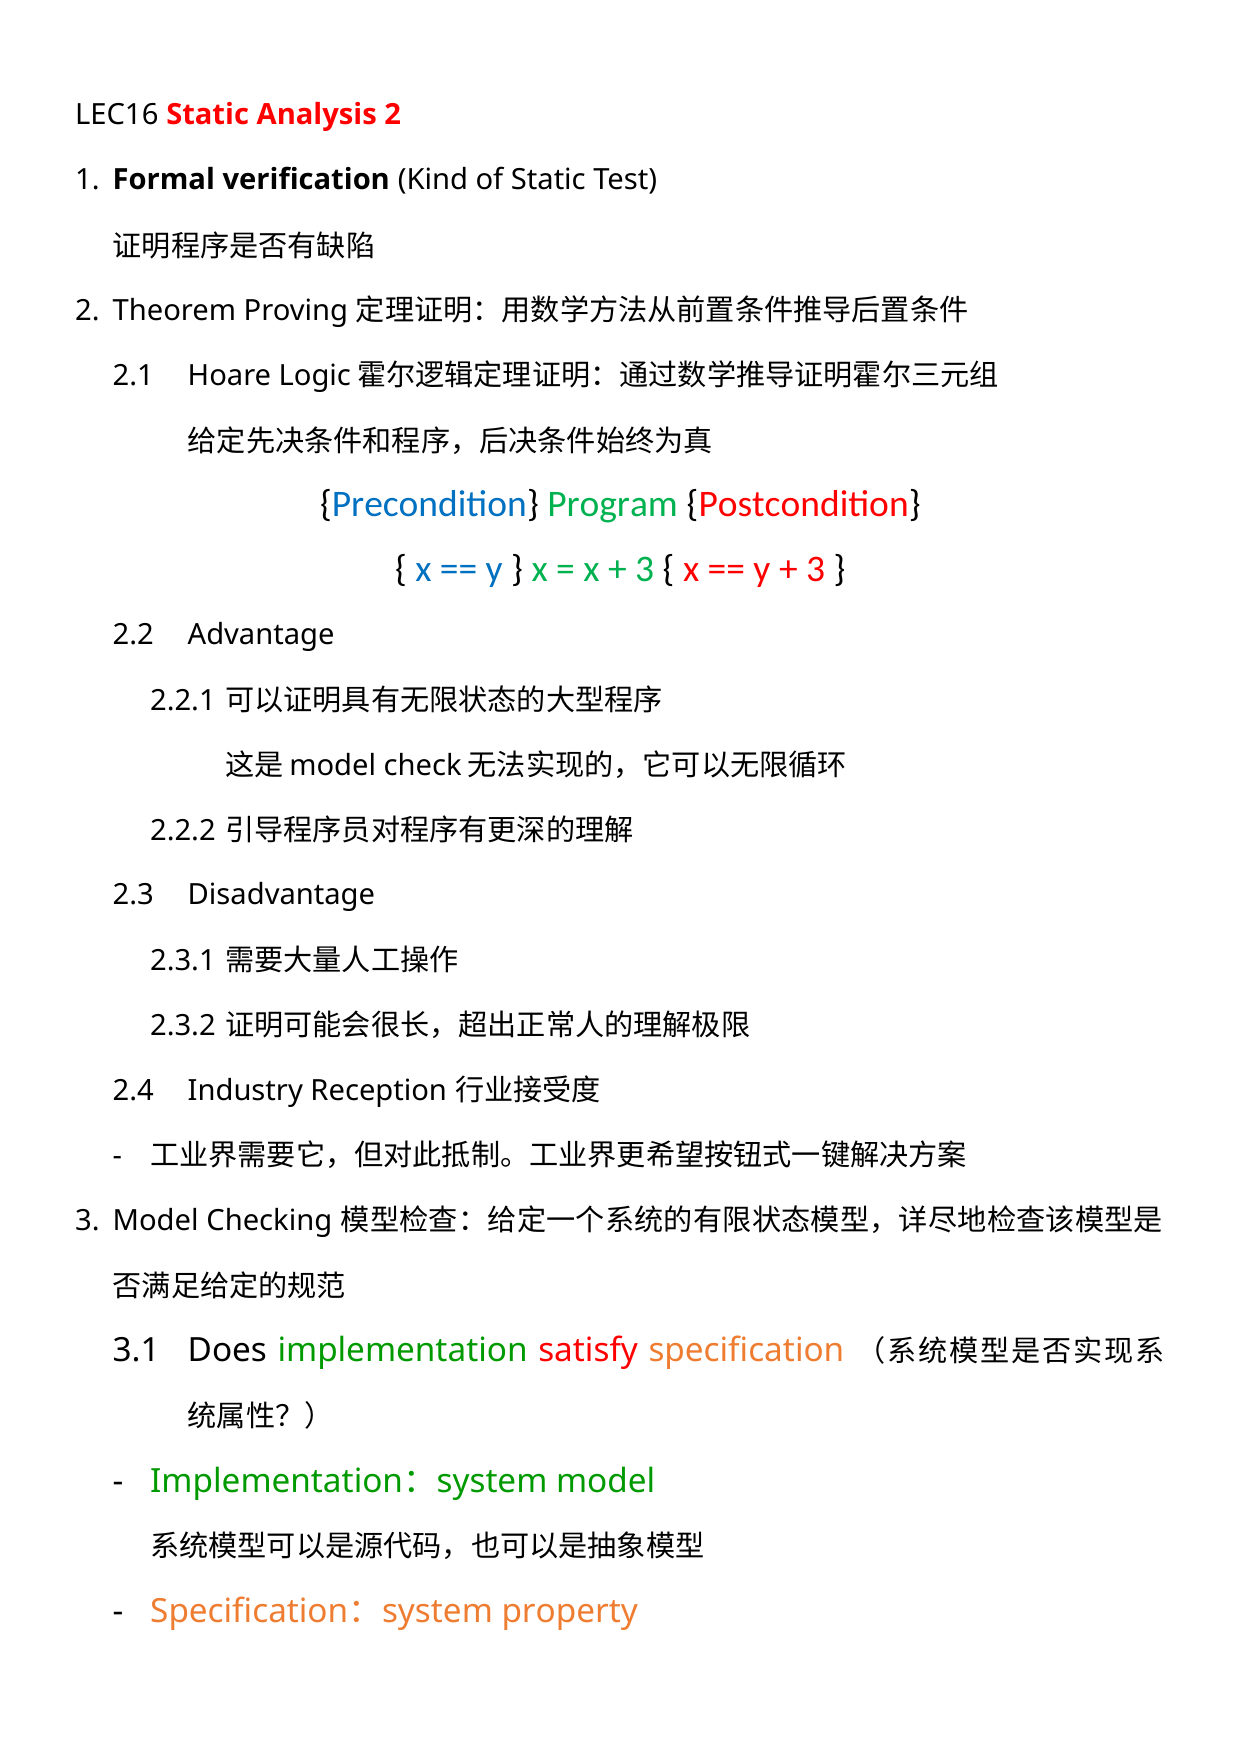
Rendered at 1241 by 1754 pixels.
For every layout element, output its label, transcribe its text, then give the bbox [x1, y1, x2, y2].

list 这是model check无法实现的，它可以无限循环 [225, 731, 1165, 796]
text {Precondition} Program {Postcondition} [75, 471, 1165, 536]
list Implementation：system model [112, 1446, 1165, 1511]
list Does implementation satisfy specification （系统模型是否实现系统属性？） [112, 1316, 1165, 1446]
list Hoare Logic霍尔逻辑定理证明：通过数学推导证明霍尔三元组 [112, 341, 1165, 406]
list 系统模型可以是源代码，也可以是抽象模型 [150, 1511, 1165, 1576]
list Model Checking 模型检查：给定一个系统的有限状态模型，详尽地检查该模型是否满足给定的规范 [75, 1186, 1165, 1316]
text { x == y } x = x + 3 { x == y + 3 } [75, 536, 1165, 601]
list Industry Reception 行业接受度 [112, 1056, 1165, 1121]
list Specification：system property [112, 1576, 1165, 1641]
list 证明程序是否有缺陷 [112, 211, 1165, 276]
list 给定先决条件和程序，后决条件始终为真 [187, 406, 1165, 471]
list 需要大量人工操作 [150, 926, 1165, 991]
list Advantage [112, 601, 1165, 666]
list 工业界需要它，但对此抵制。工业界更希望按钮式一键解决方案 [112, 1121, 1165, 1186]
list 可以证明具有无限状态的大型程序 [150, 666, 1165, 731]
list 引导程序员对程序有更深的理解 [150, 796, 1165, 861]
list 证明可能会很长，超出正常人的理解极限 [150, 991, 1165, 1056]
list Theorem Proving 定理证明：用数学方法从前置条件推导后置条件 [75, 276, 1165, 341]
list Formal verification (Kind of Static Test) [75, 146, 1165, 211]
list Disadvantage [112, 861, 1165, 926]
text LEC16 Static Analysis 2 [75, 81, 1165, 146]
